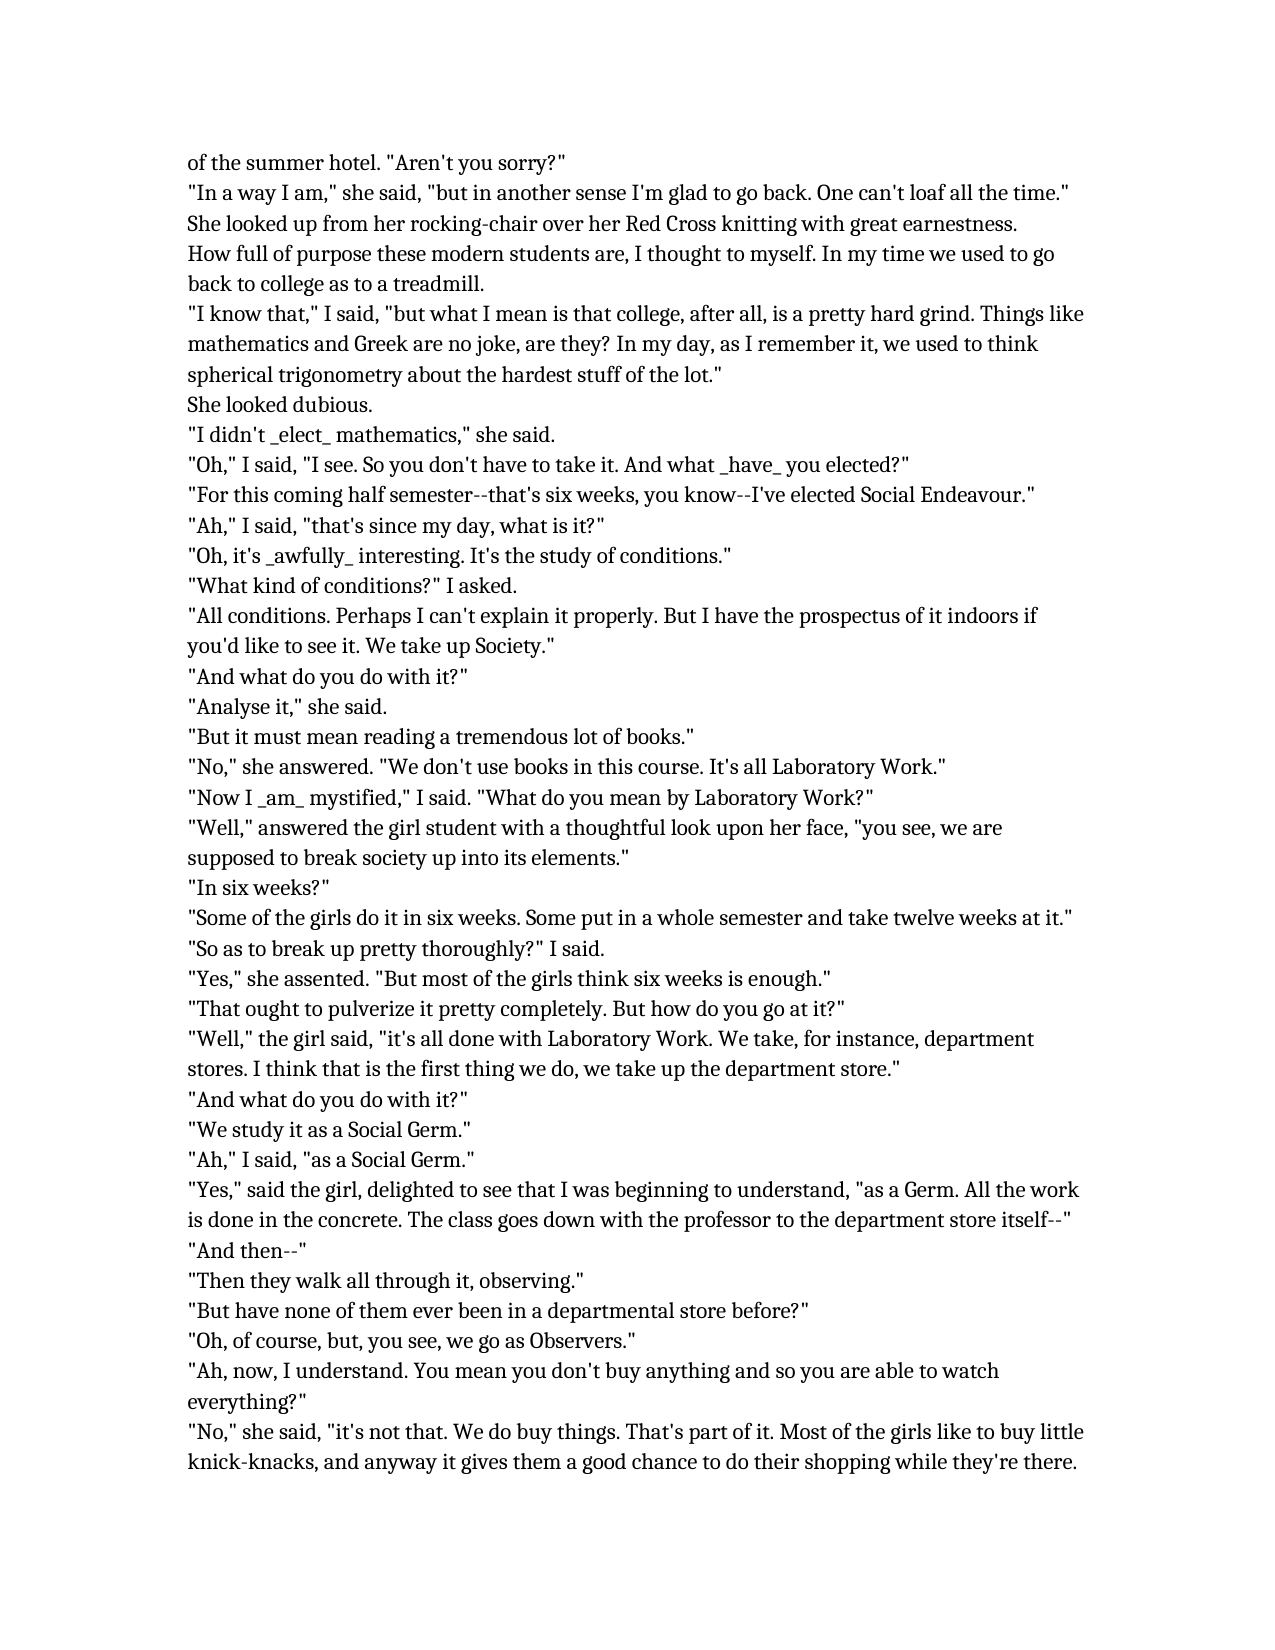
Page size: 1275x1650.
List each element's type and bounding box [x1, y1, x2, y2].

text [187, 150, 1087, 1475]
